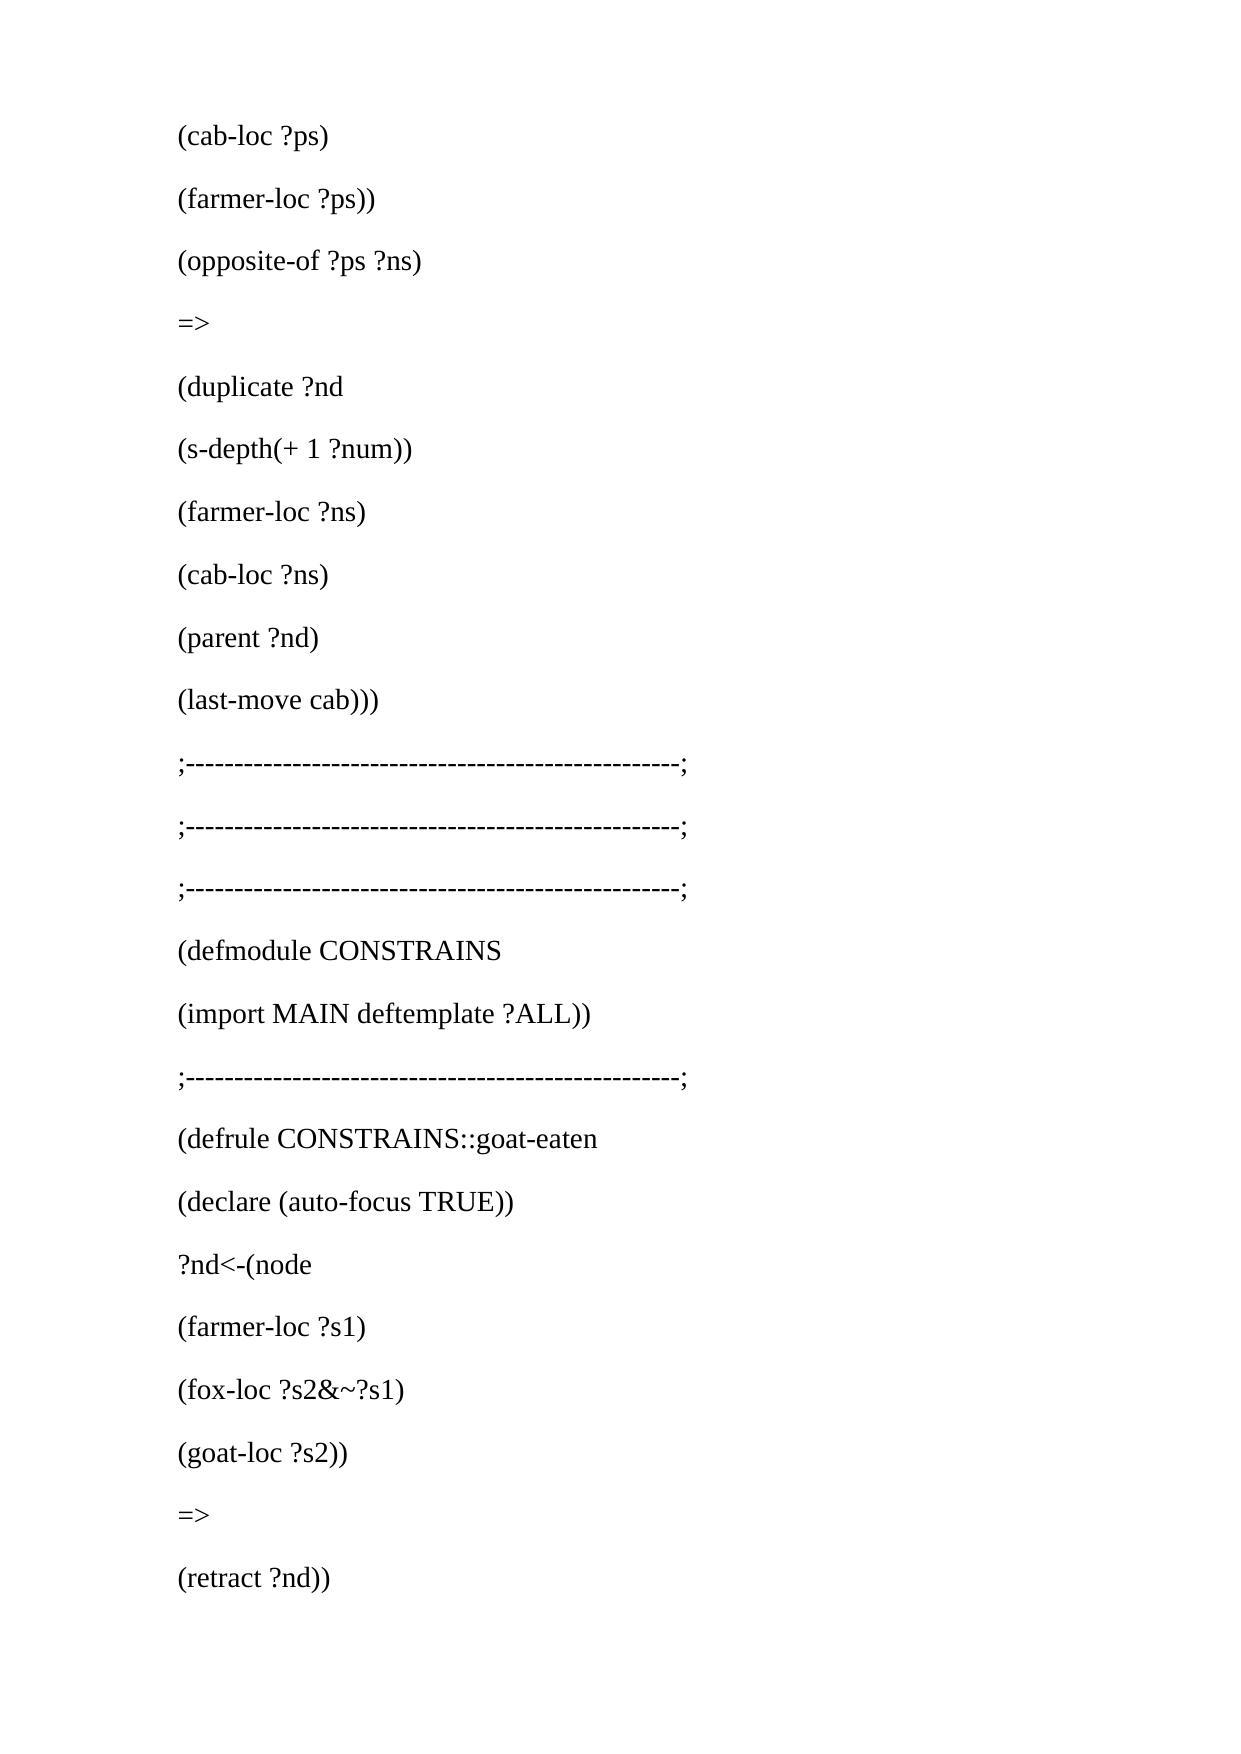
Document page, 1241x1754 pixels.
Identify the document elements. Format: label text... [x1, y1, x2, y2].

text ;---------------------------------------------------; [177, 871, 1152, 904]
text (cab-loc ?ns) [177, 557, 1152, 591]
text ;---------------------------------------------------; [177, 745, 1152, 779]
text ;---------------------------------------------------; [177, 1059, 1152, 1092]
text ?nd<-(node [177, 1247, 1152, 1280]
text (s-depth(+ 1 ?num)) [177, 432, 1152, 465]
text (farmer-loc ?ns) [177, 494, 1152, 528]
text (opposite-of ?ps ?ns) [177, 243, 1152, 277]
text (duplicate ?nd [177, 369, 1152, 402]
text (farmer-loc ?s1) [177, 1309, 1152, 1343]
text (import MAIN deftemplate ?ALL)) [177, 996, 1152, 1029]
text => [177, 306, 1152, 340]
text (last-move cab))) [177, 682, 1152, 716]
text (parent ?nd) [177, 620, 1152, 653]
text (defmodule CONSTRAINS [177, 933, 1152, 967]
text (declare (auto-focus TRUE)) [177, 1184, 1152, 1218]
text (goat-loc ?s2)) [177, 1435, 1152, 1468]
text ;---------------------------------------------------; [177, 808, 1152, 841]
text (cab-loc ?ps) [177, 118, 1152, 152]
text (defrule CONSTRAINS::goat-eaten [177, 1121, 1152, 1155]
text => [177, 1498, 1152, 1531]
text (farmer-loc ?ps)) [177, 181, 1152, 214]
text (fox-loc ?s2&~?s1) [177, 1372, 1152, 1406]
text (retract ?nd)) [177, 1560, 1152, 1594]
